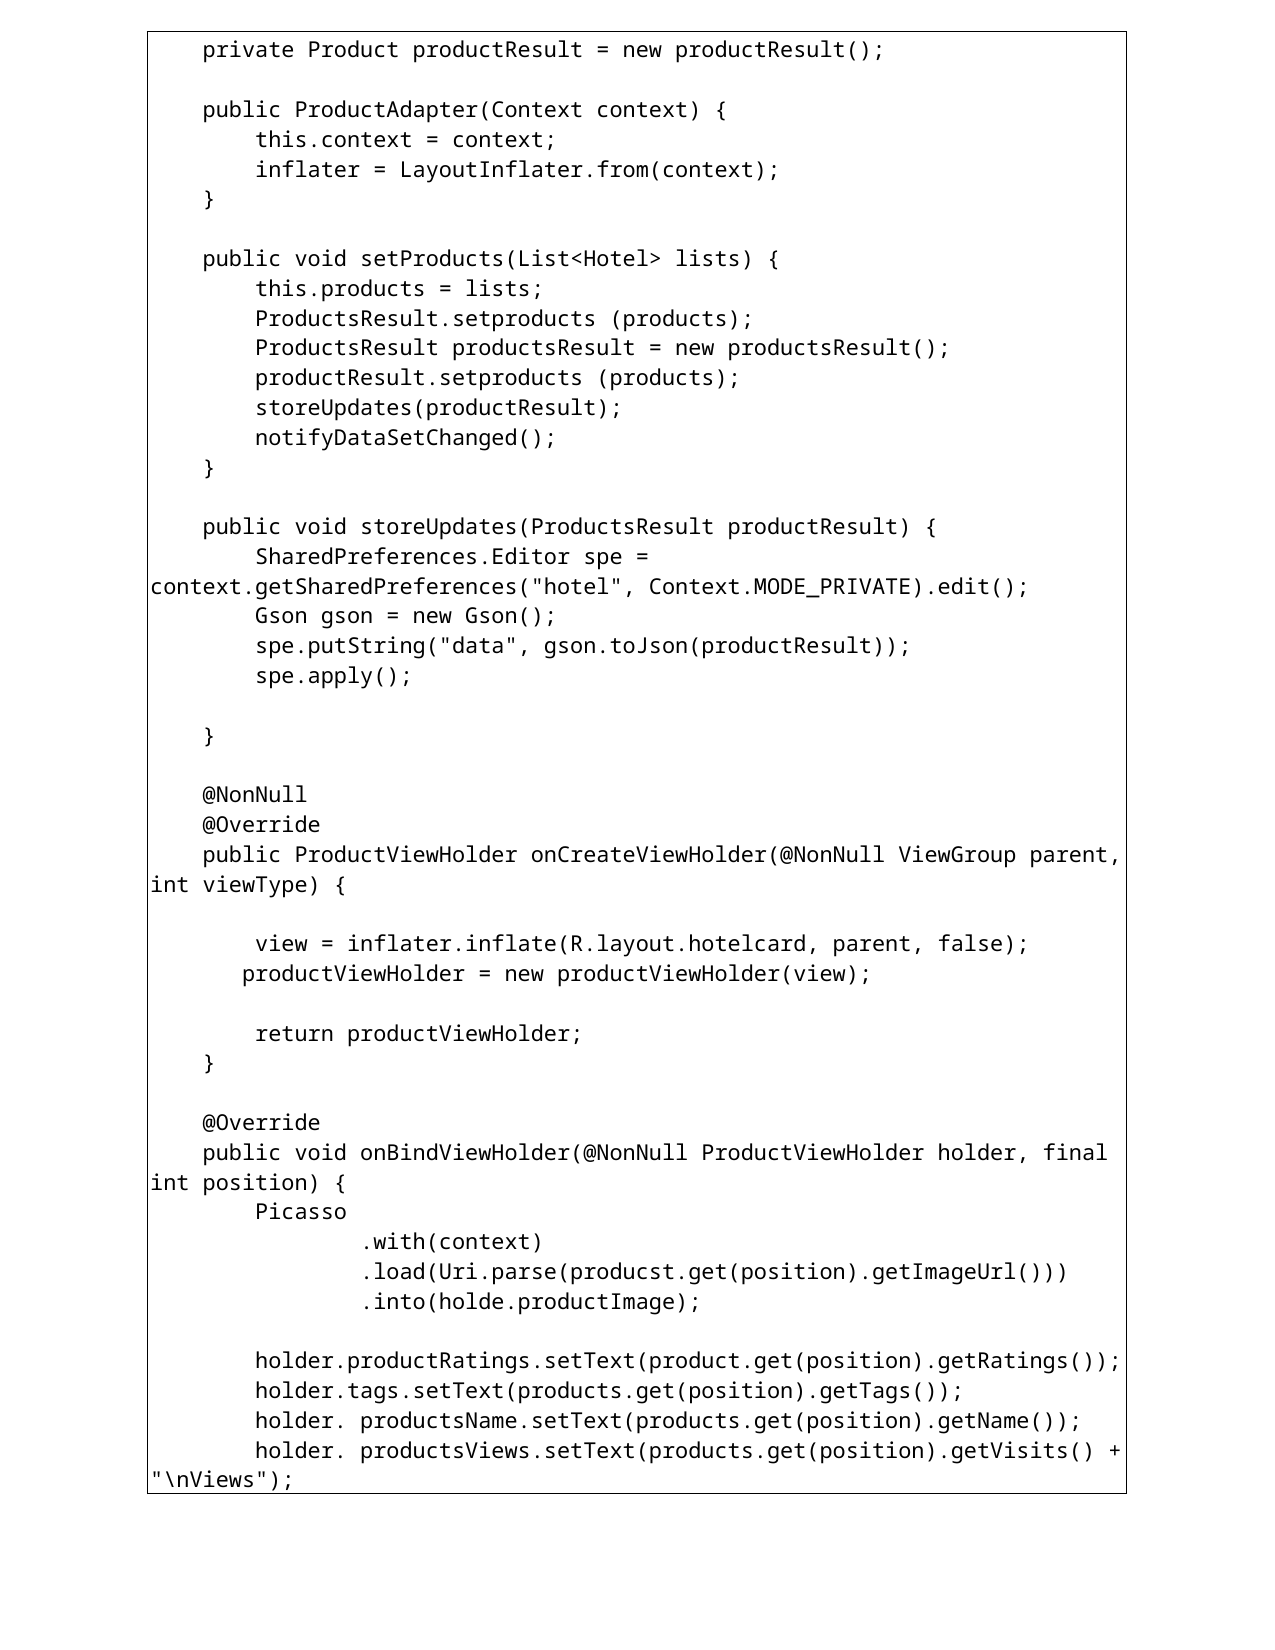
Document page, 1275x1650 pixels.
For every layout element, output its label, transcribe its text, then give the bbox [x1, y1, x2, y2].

text } [150, 183, 1124, 213]
text @Override [150, 1107, 1124, 1137]
text Picasso [150, 1196, 1124, 1226]
text productResult.setproducts (products); [150, 362, 1124, 392]
text spe.apply(); [150, 660, 1124, 690]
text holder. productsName.setText(products.get(position).getName()); [150, 1405, 1124, 1434]
text Gson gson = new Gson(); [150, 600, 1124, 630]
text ProductsResult.setproducts (products); [150, 302, 1124, 332]
text spe.putString("data", gson.toJson(productResult)); [150, 630, 1124, 660]
text } [150, 451, 1124, 481]
text this.products = lists; [150, 273, 1124, 302]
text ProductsResult productsResult = new productsResult(); [150, 332, 1124, 362]
text holder. productsViews.setText(products.get(position).getVisits() + "\nViews"); [150, 1434, 1124, 1493]
text private Product productResult = new productResult(); [148, 32, 1126, 64]
text storeUpdates(productResult); [150, 392, 1124, 422]
text @Override [150, 809, 1124, 839]
text productViewHolder = new productViewHolder(view); [150, 958, 1124, 988]
text inflater = LayoutInflater.from(context); [150, 153, 1124, 183]
text holder.tags.setText(products.get(position).getTags()); [150, 1375, 1124, 1405]
text .with(context) [150, 1226, 1124, 1256]
text .load(Uri.parse(producst.get(position).getImageUrl())) [150, 1256, 1124, 1286]
text public void onBindViewHolder(@NonNull ProductViewHolder holder, final int position) { [150, 1137, 1124, 1196]
text public ProductAdapter(Context context) { [150, 94, 1124, 124]
text @NonNull [150, 779, 1124, 809]
text notifyDataSetChanged(); [150, 422, 1124, 451]
text this.context = context; [150, 124, 1124, 153]
text public void setProducts(List<Hotel> lists) { [150, 243, 1124, 273]
text public ProductViewHolder onCreateViewHolder(@NonNull ViewGroup parent, int viewType) { [150, 839, 1124, 898]
text view = inflater.inflate(R.layout.hotelcard, parent, false); [150, 928, 1124, 958]
text } [150, 719, 1124, 749]
text SharedPreferences.Editor spe = context.getSharedPreferences("hotel", Context.MODE_PRIVATE).edit(); [150, 541, 1124, 600]
text holder.productRatings.setText(product.get(position).getRatings()); [150, 1345, 1124, 1375]
text public void storeUpdates(ProductsResult productResult) { [150, 511, 1124, 541]
text } [150, 1047, 1124, 1077]
text return productViewHolder; [150, 1017, 1124, 1047]
text .into(holde.productImage); [150, 1286, 1124, 1315]
